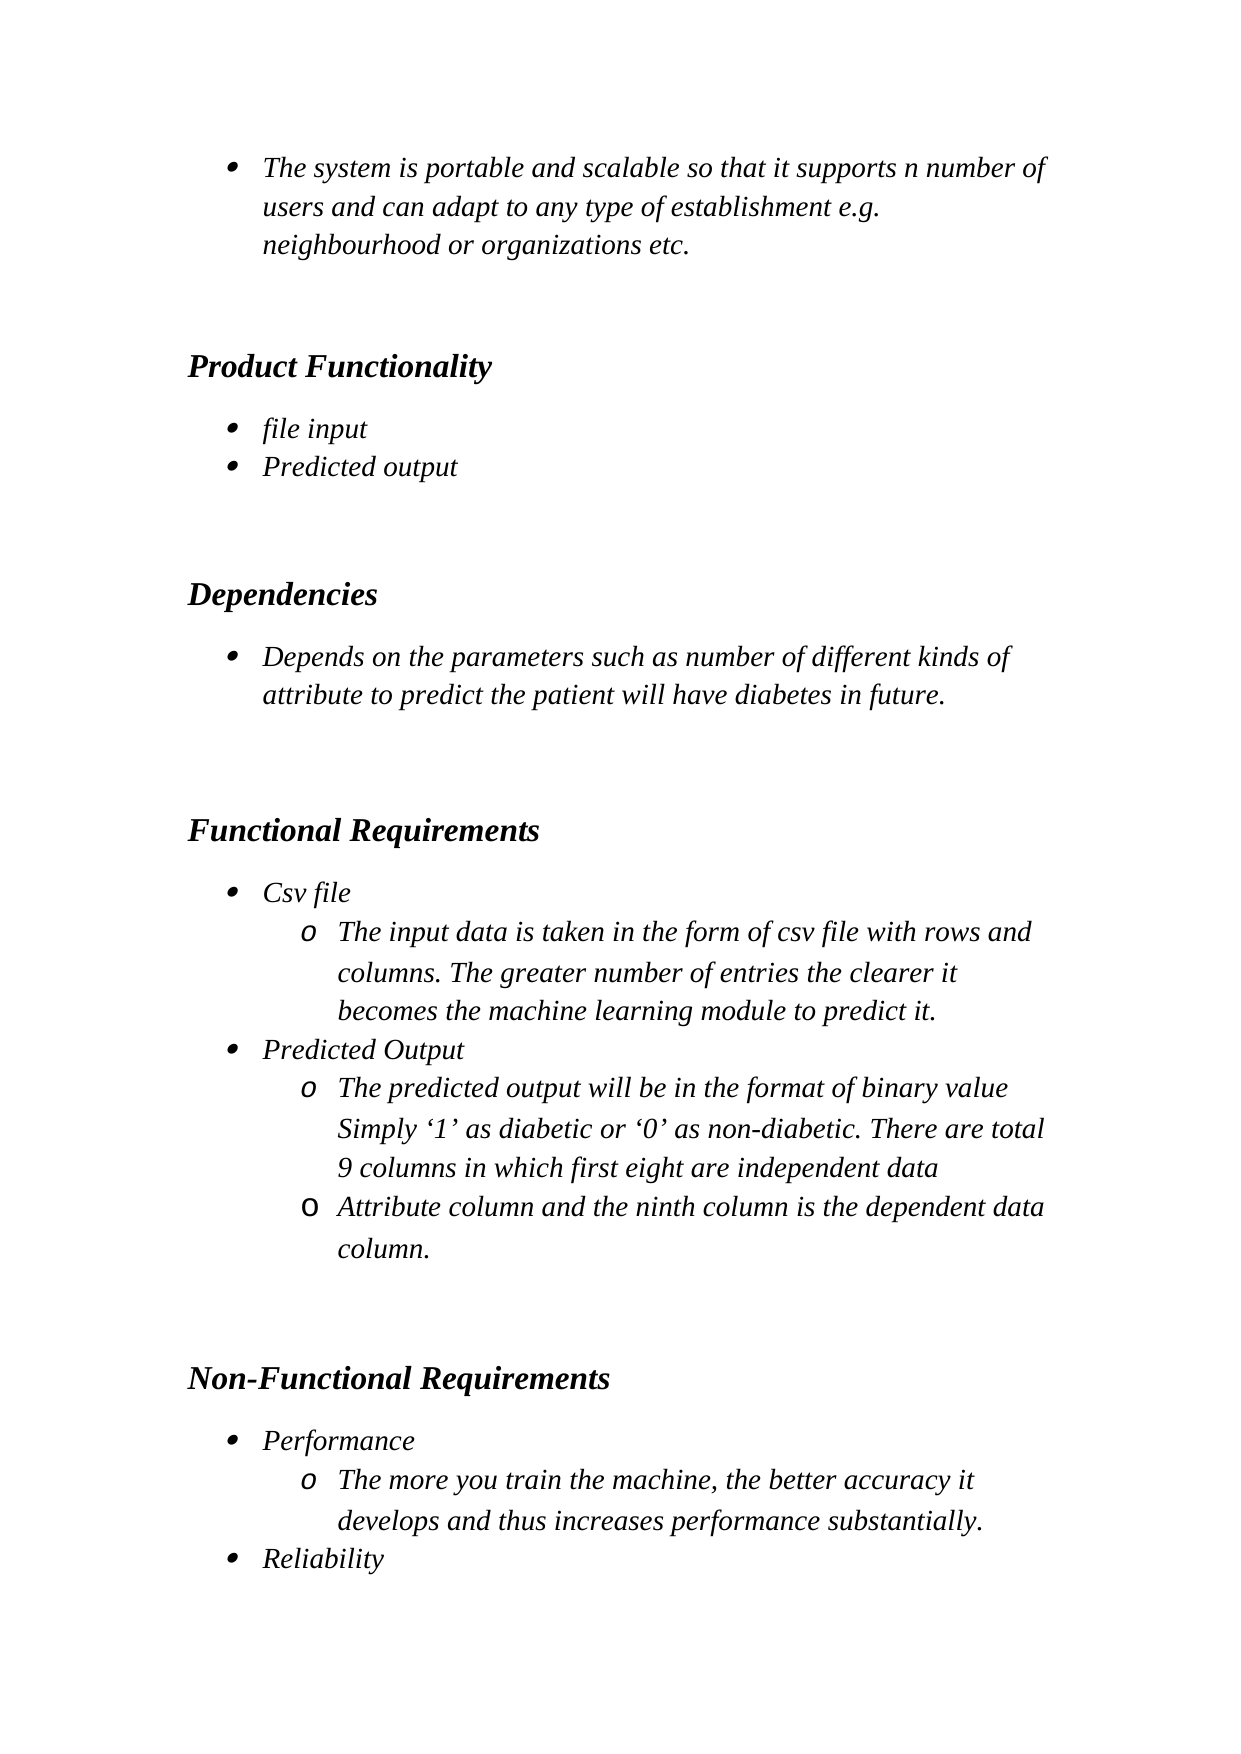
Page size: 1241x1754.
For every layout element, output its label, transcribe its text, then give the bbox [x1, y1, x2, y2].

list The predicted output will be in the format of binary value Simply ‘1’ as diabetic or ‘0’ as non-diabetic. There are total 9 columns in which first eight are independent data [300, 1071, 1053, 1184]
text Dependencies [187, 574, 1053, 612]
text Functional Requirements [187, 810, 1053, 849]
list The input data is taken in the form of csv file with rows and columns. The greater number of entries the clearer it becomes the machine learning module to predict it. [300, 914, 1053, 1027]
text Non-Functional Requirements [187, 1358, 1053, 1397]
list Depends on the parameters such as number of different kinds of attribute to predict the patient will have diabetes in future. [225, 639, 1053, 711]
list Csv file [225, 875, 1053, 909]
list Predicted Output [225, 1032, 1053, 1066]
list Reliability [225, 1542, 1053, 1575]
list Predicted output [225, 449, 1053, 483]
list Performance [225, 1423, 1053, 1457]
list Attribute column and the ninth column is the dependent data column. [300, 1189, 1053, 1265]
list The system is portable and scalable so that it supports n number of users and can adapt to any type of establishment e.g. neighbourhood or organizations etc. [225, 150, 1053, 261]
text Product Functionality [187, 346, 1053, 384]
list file input [225, 411, 1053, 444]
list The more you train the machine, the better accuracy it develops and thus increases performance substantially. [300, 1462, 1053, 1537]
